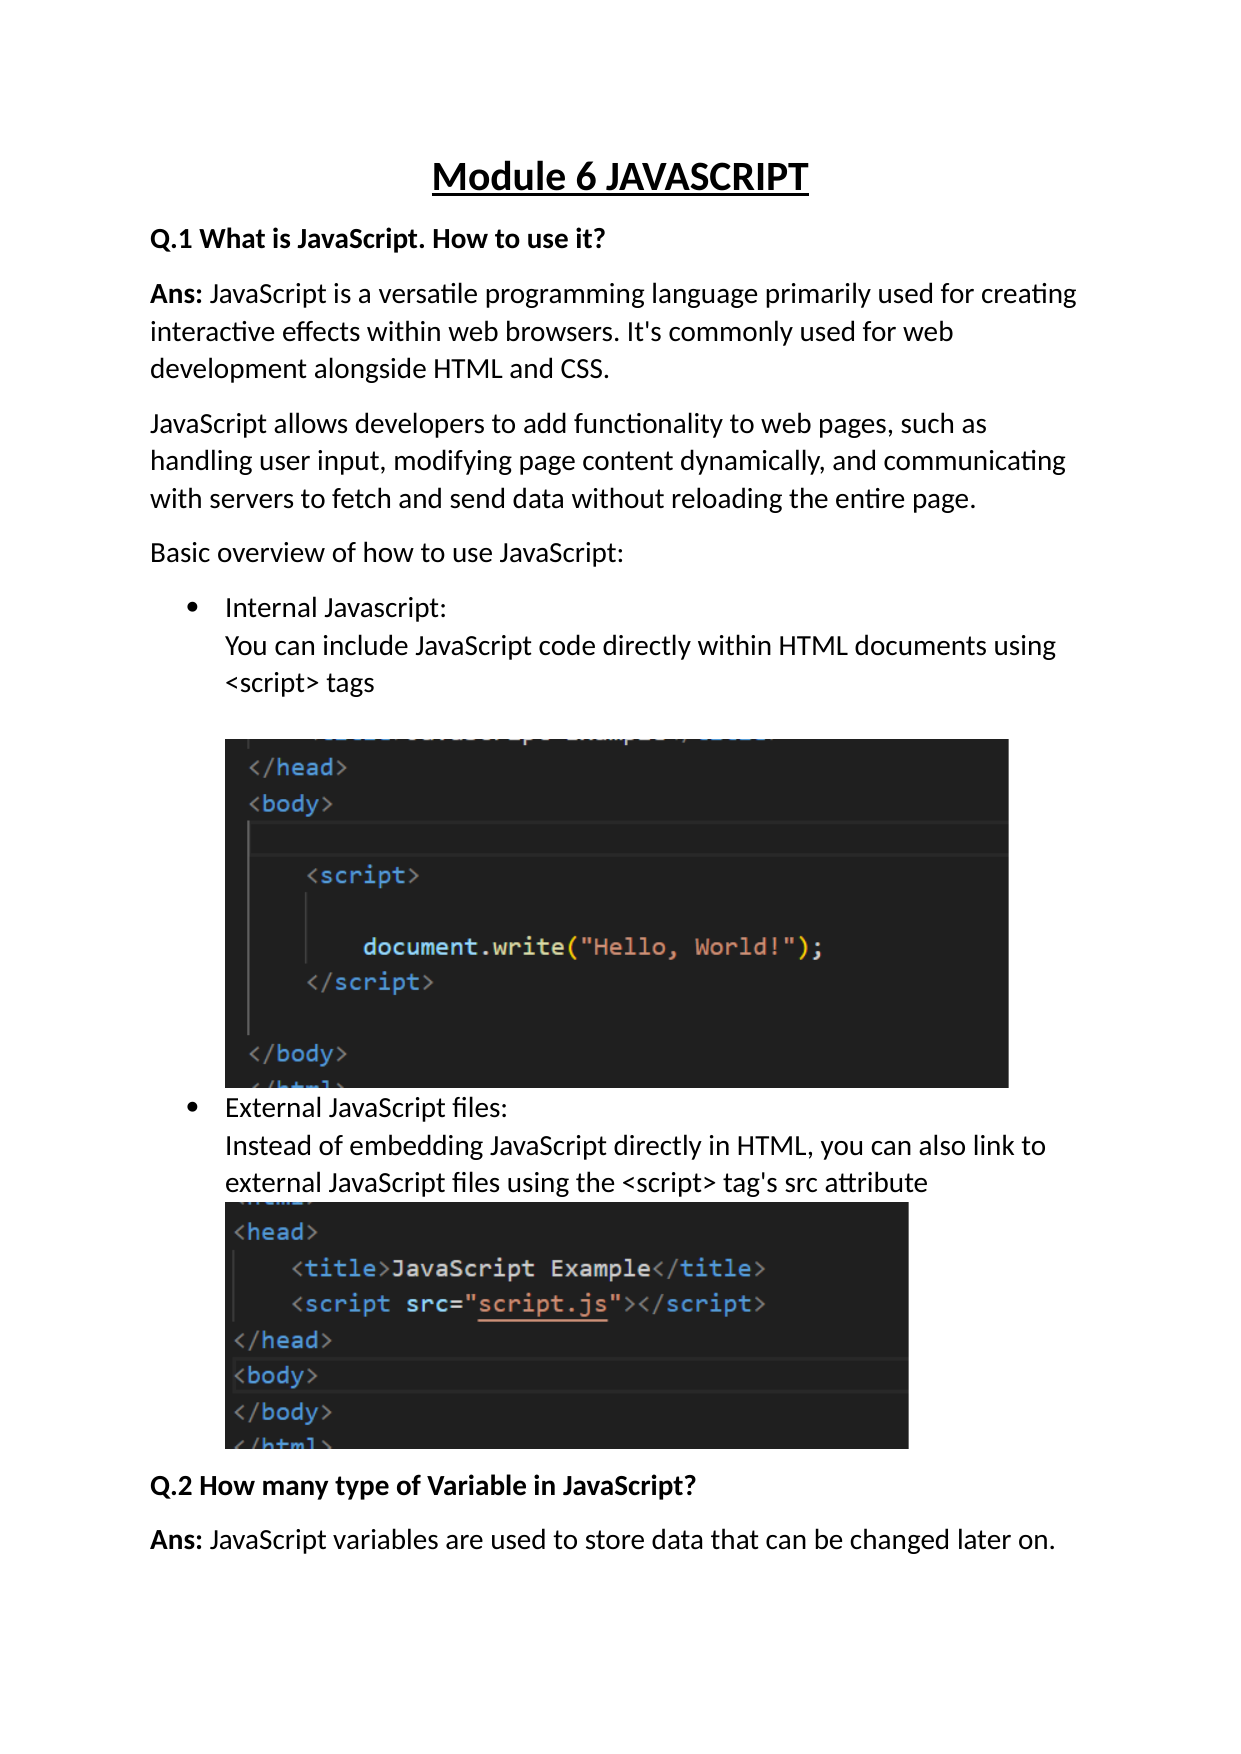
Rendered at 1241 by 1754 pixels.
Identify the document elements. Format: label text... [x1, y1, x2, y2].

list Instead of embedding JavaScript directly in HTML, you can also link to external JavaScript files using the <script> tag's src attribute [225, 1127, 1090, 1200]
picture [225, 739, 1009, 1088]
list External JavaScript files: [187, 1089, 1090, 1124]
list Internal Javascript: [187, 589, 1090, 624]
text Basic overview of how to use JavaScript: [150, 534, 1090, 570]
text Q.2 How many type of Variable in JavaScript? [150, 1467, 1090, 1502]
text JavaScript allows developers to add functionality to web pages, such as handling user input, modifying page content dynamically, and communicating with servers to fetch and send data without reloading the entire page. [150, 405, 1090, 516]
text Q.1 What is JavaScript. How to use it? [150, 221, 1090, 256]
text Ans: JavaScript is a versatile programming language primarily used for creating interactive effects within web browsers. It's commonly used for web development alongside HTML and CSS. [150, 275, 1090, 386]
list You can include JavaScript code directly within HTML documents using <script> tags [225, 627, 1090, 700]
text Module 6 JAVASCRIPT [150, 150, 1090, 201]
picture [225, 1202, 909, 1449]
text Ans: JavaScript variables are used to store data that can be changed later on. [150, 1521, 1090, 1557]
